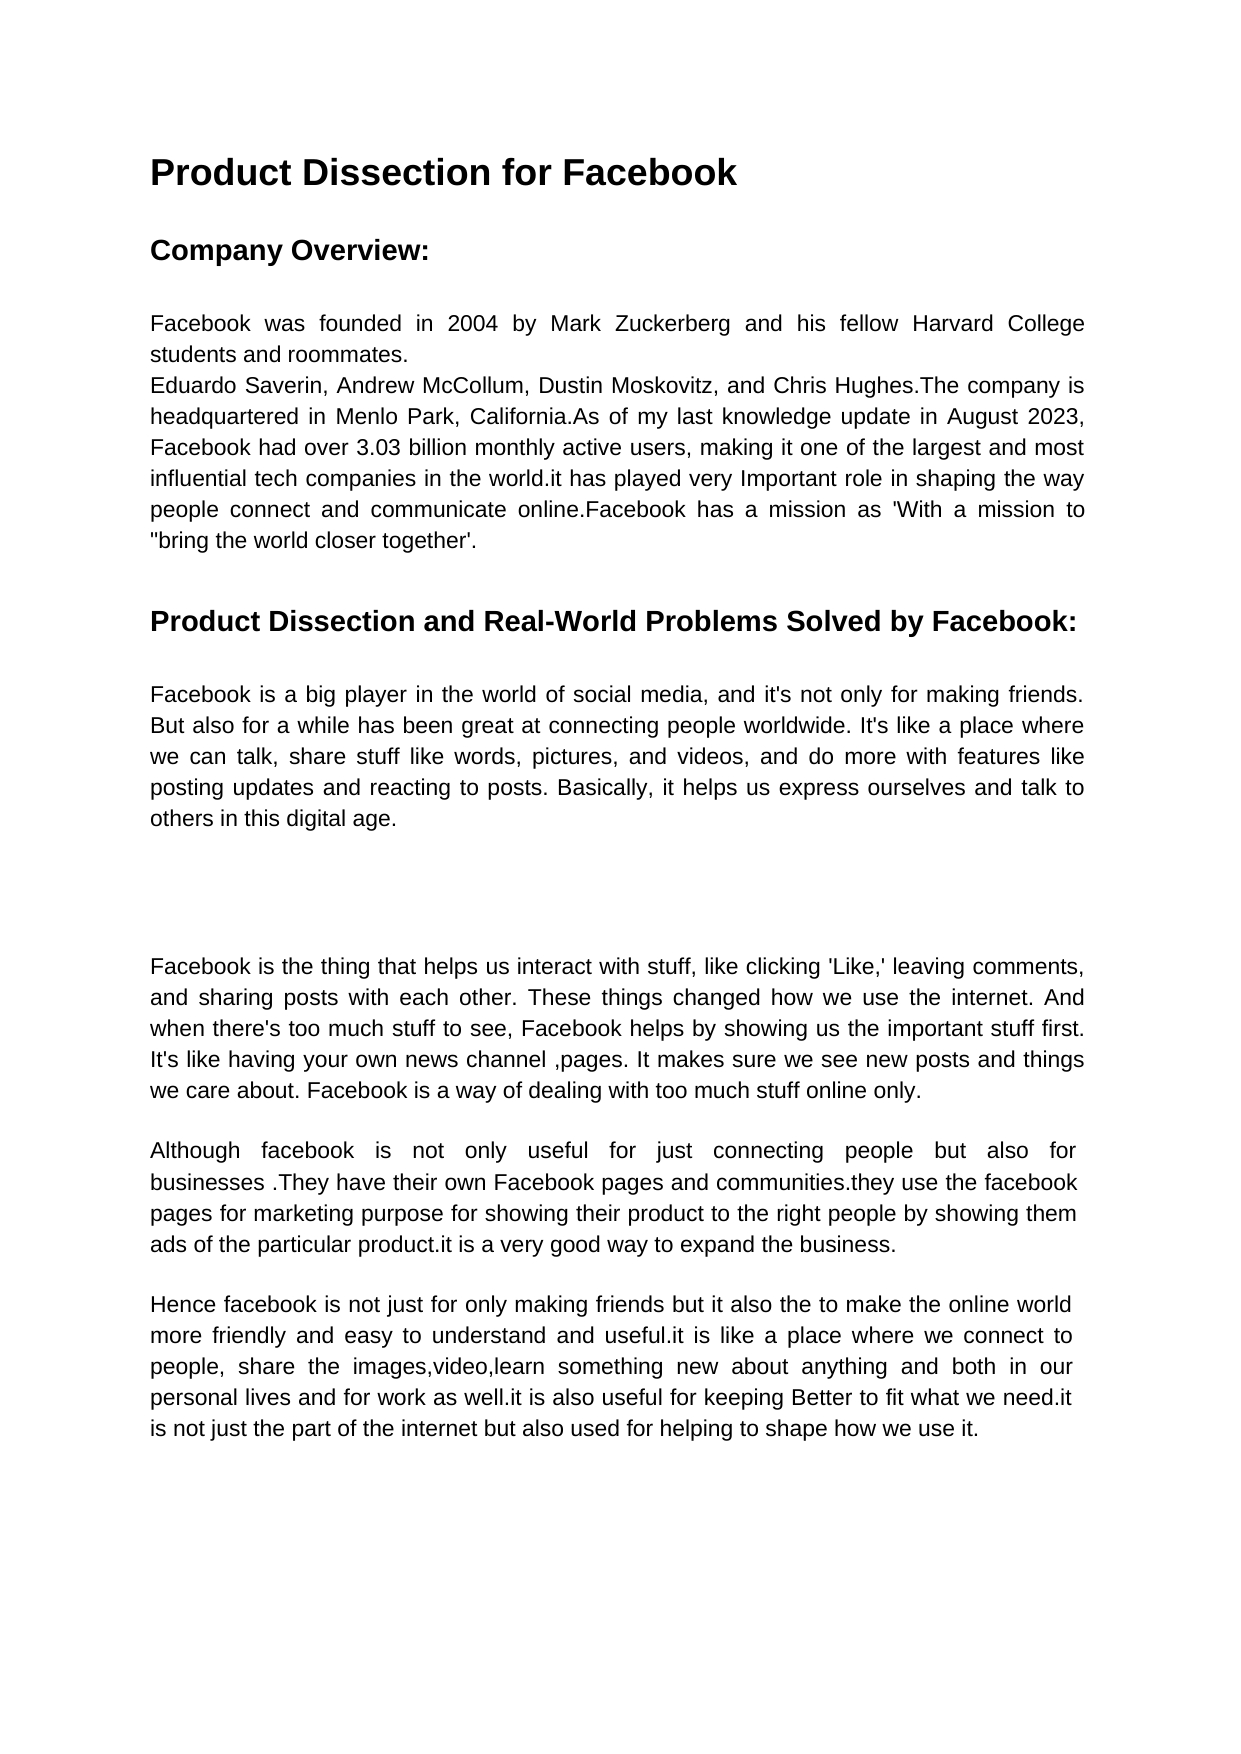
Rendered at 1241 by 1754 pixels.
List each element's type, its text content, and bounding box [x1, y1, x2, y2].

text Although facebook is not only useful for just connecting people but also for businesses .They have their own Facebook pages and communities.they use the facebook pages for marketing purpose for showing their product to the right people by showing them ads of the particular product.it is a very good way to expand the business. [150, 1137, 1078, 1257]
text Facebook was founded in 2004 by Mark Zuckerberg and his fellow Harvard College students and roommates. [150, 310, 1086, 367]
text Eduardo Saverin, Andrew McCollum, Dustin Moskovitz, and Chris Hughes.The company is headquartered in Menlo Park, California.As of my last knowledge update in August 2023, Facebook had over 3.03 billion monthly active users, making it one of the largest and most influential tech companies in the world.it has played very Important role in shaping the way people connect and communicate online.Facebook has a mission as 'With a mission to "bring the world closer together'. [150, 372, 1086, 554]
subtitle Product Dissection and Real-World Problems Solved by Facebook: [150, 604, 1090, 638]
text Hence facebook is not just for only making friends but it also the to make the online world more friendly and easy to understand and useful.it is like a place where we connect to people, share the images,video,learn something new about anything and both in our personal lives and for work as well.it is also useful for keeping Better to fit what we need.it is not just the part of the internet but also used for helping to shape how we use it. [150, 1291, 1073, 1441]
text Facebook is a big player in the world of social media, and it's not only for making friends. But also for a while has been great at connecting people worldwide. It's like a place where we can talk, share stuff like words, pictures, and videos, and do more with features like posting updates and reacting to posts. Basically, it helps us express ourselves and talk to others in this digital age. [150, 681, 1086, 832]
subtitle Company Overview: [150, 233, 1090, 266]
text Facebook is the thing that helps us interact with stuff, like clicking 'Like,' leaving comments, and sharing posts with each other. These things changed how we use the internet. And when there's too much stuff to see, Facebook helps by showing us the important stuff first. It's like having your own news channel ,pages. It makes sure we see new posts and things we care about. Facebook is a way of dealing with too much stuff online only. [150, 953, 1086, 1104]
text Product Dissection for Facebook [150, 150, 1090, 193]
